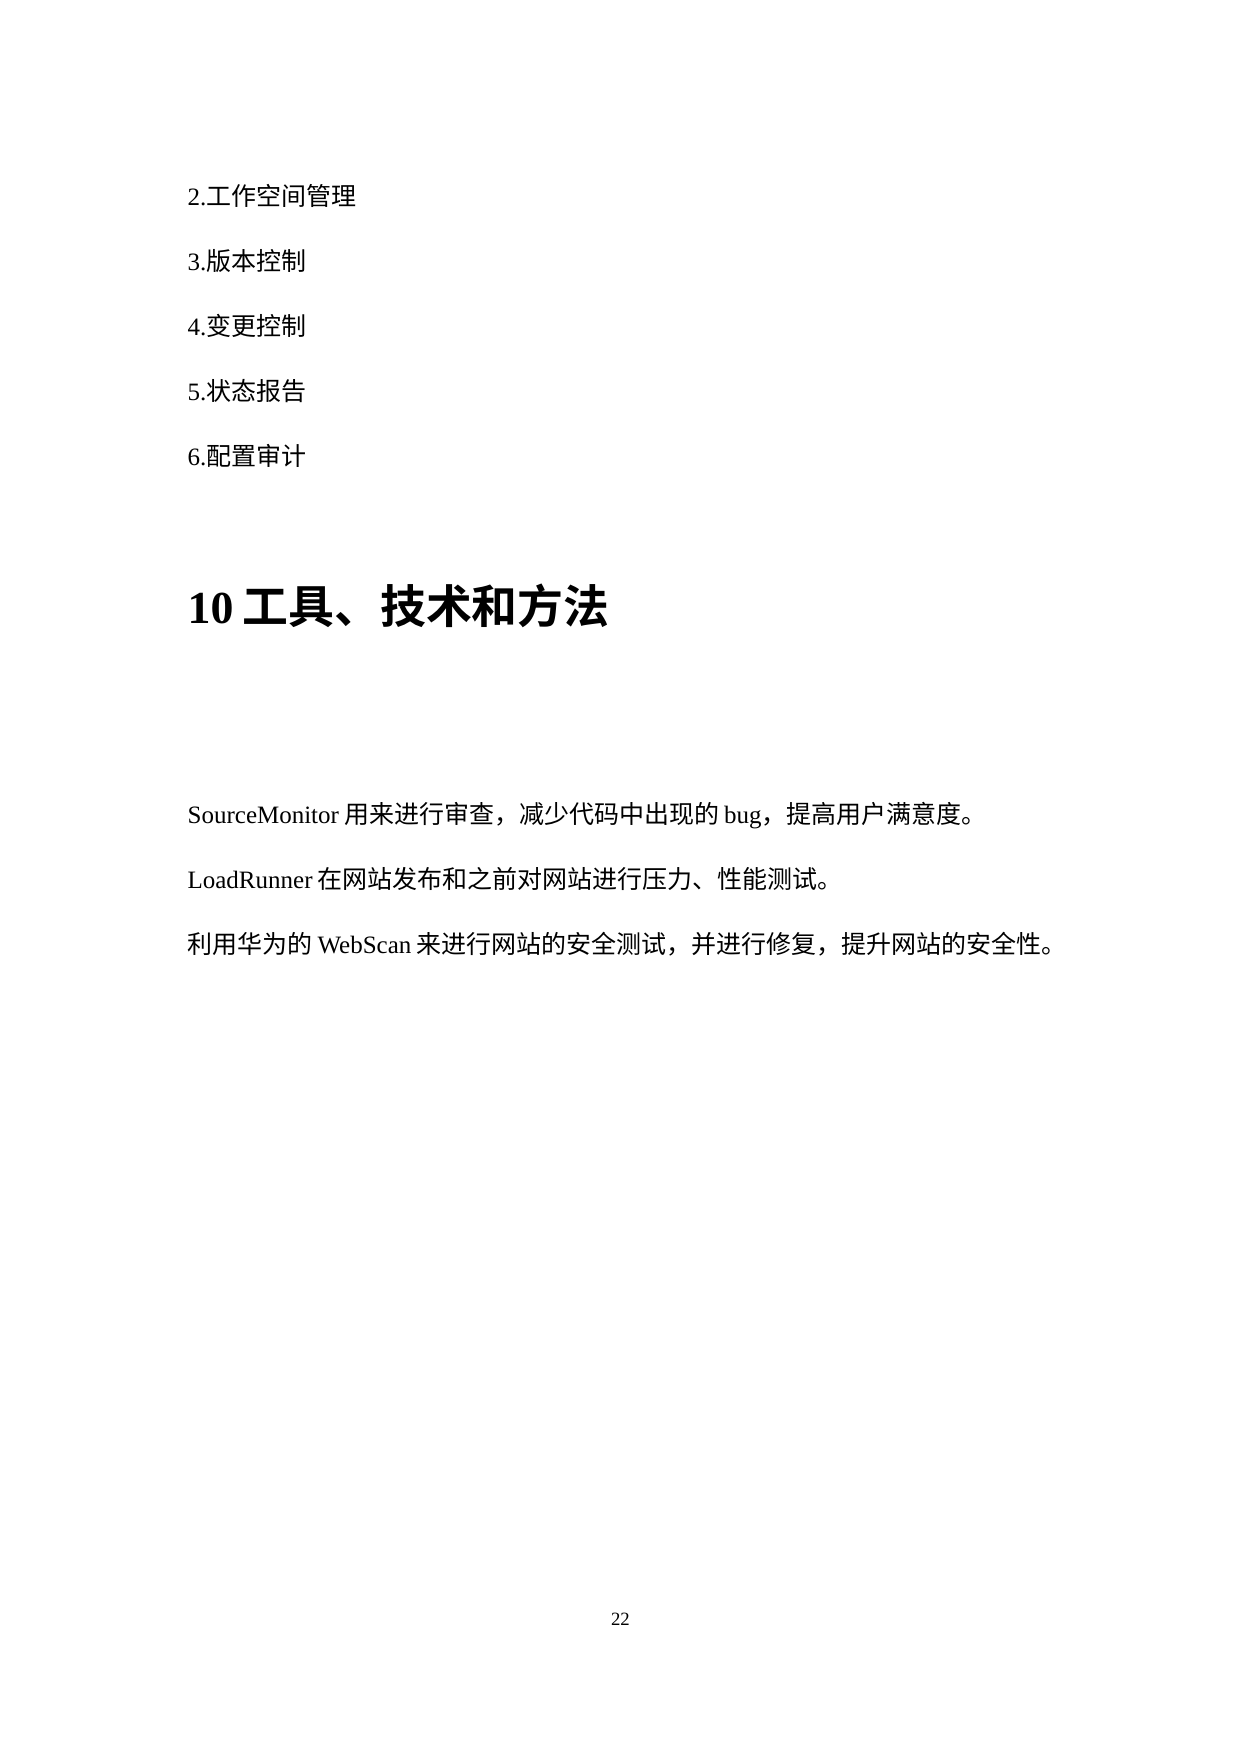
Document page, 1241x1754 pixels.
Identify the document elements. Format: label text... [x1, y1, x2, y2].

text 利用华为的WebScan来进行网站的安全测试，并进行修复，提升网站的安全性。 [187, 910, 1053, 975]
text 3.版本控制 [187, 227, 1053, 292]
text 6.配置审计 [187, 422, 1053, 487]
subtitle 10工具、技术和方法 [187, 555, 1053, 652]
text SourceMonitor用来进行审查，减少代码中出现的bug，提高用户满意度。 [187, 780, 1053, 845]
text 4.变更控制 [187, 292, 1053, 357]
text 5.状态报告 [187, 357, 1053, 422]
text LoadRunner在网站发布和之前对网站进行压力、性能测试。 [187, 845, 1053, 910]
text 2.工作空间管理 [187, 162, 1053, 227]
